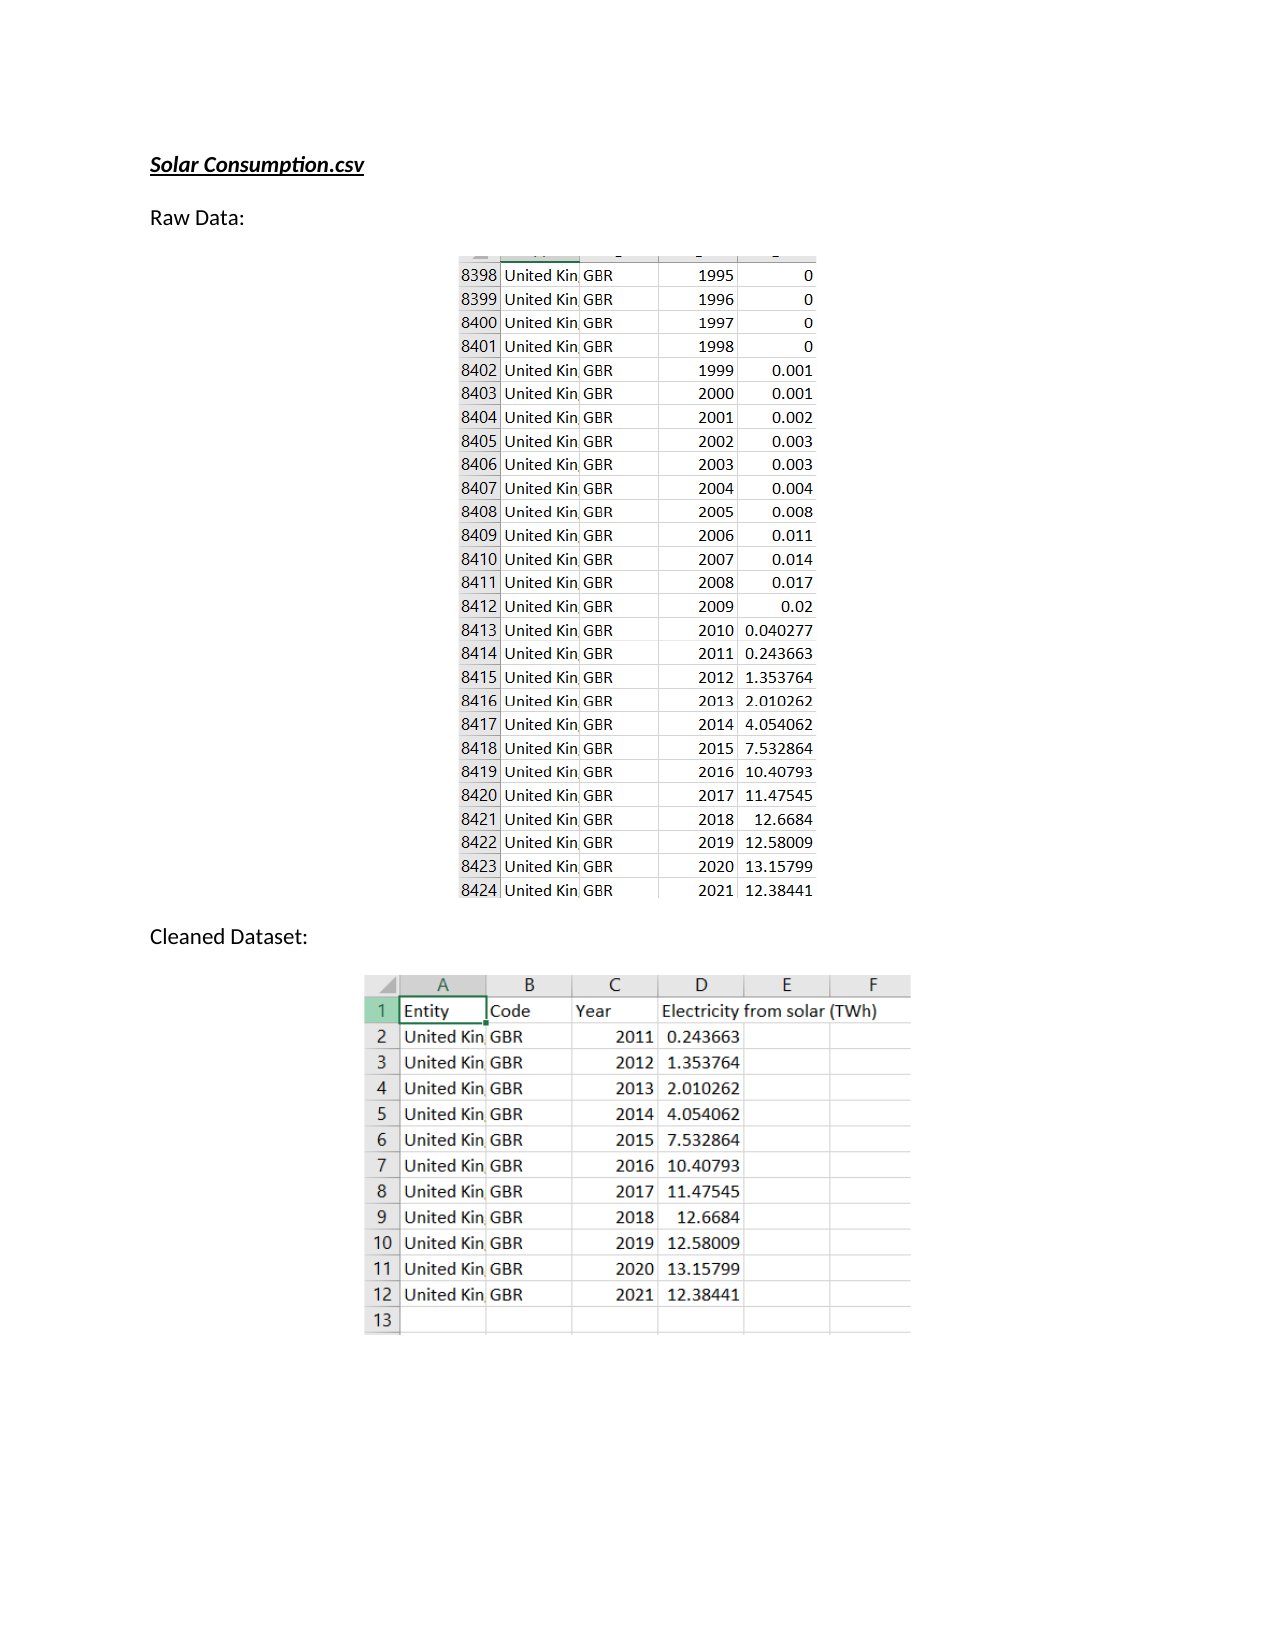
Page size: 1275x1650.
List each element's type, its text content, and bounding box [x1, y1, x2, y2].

text Solar Consumption.csv [150, 150, 1125, 178]
picture [458, 256, 817, 898]
text Raw Data: [150, 203, 1125, 231]
picture [364, 975, 911, 1335]
text Cleaned Dataset: [150, 922, 1125, 950]
